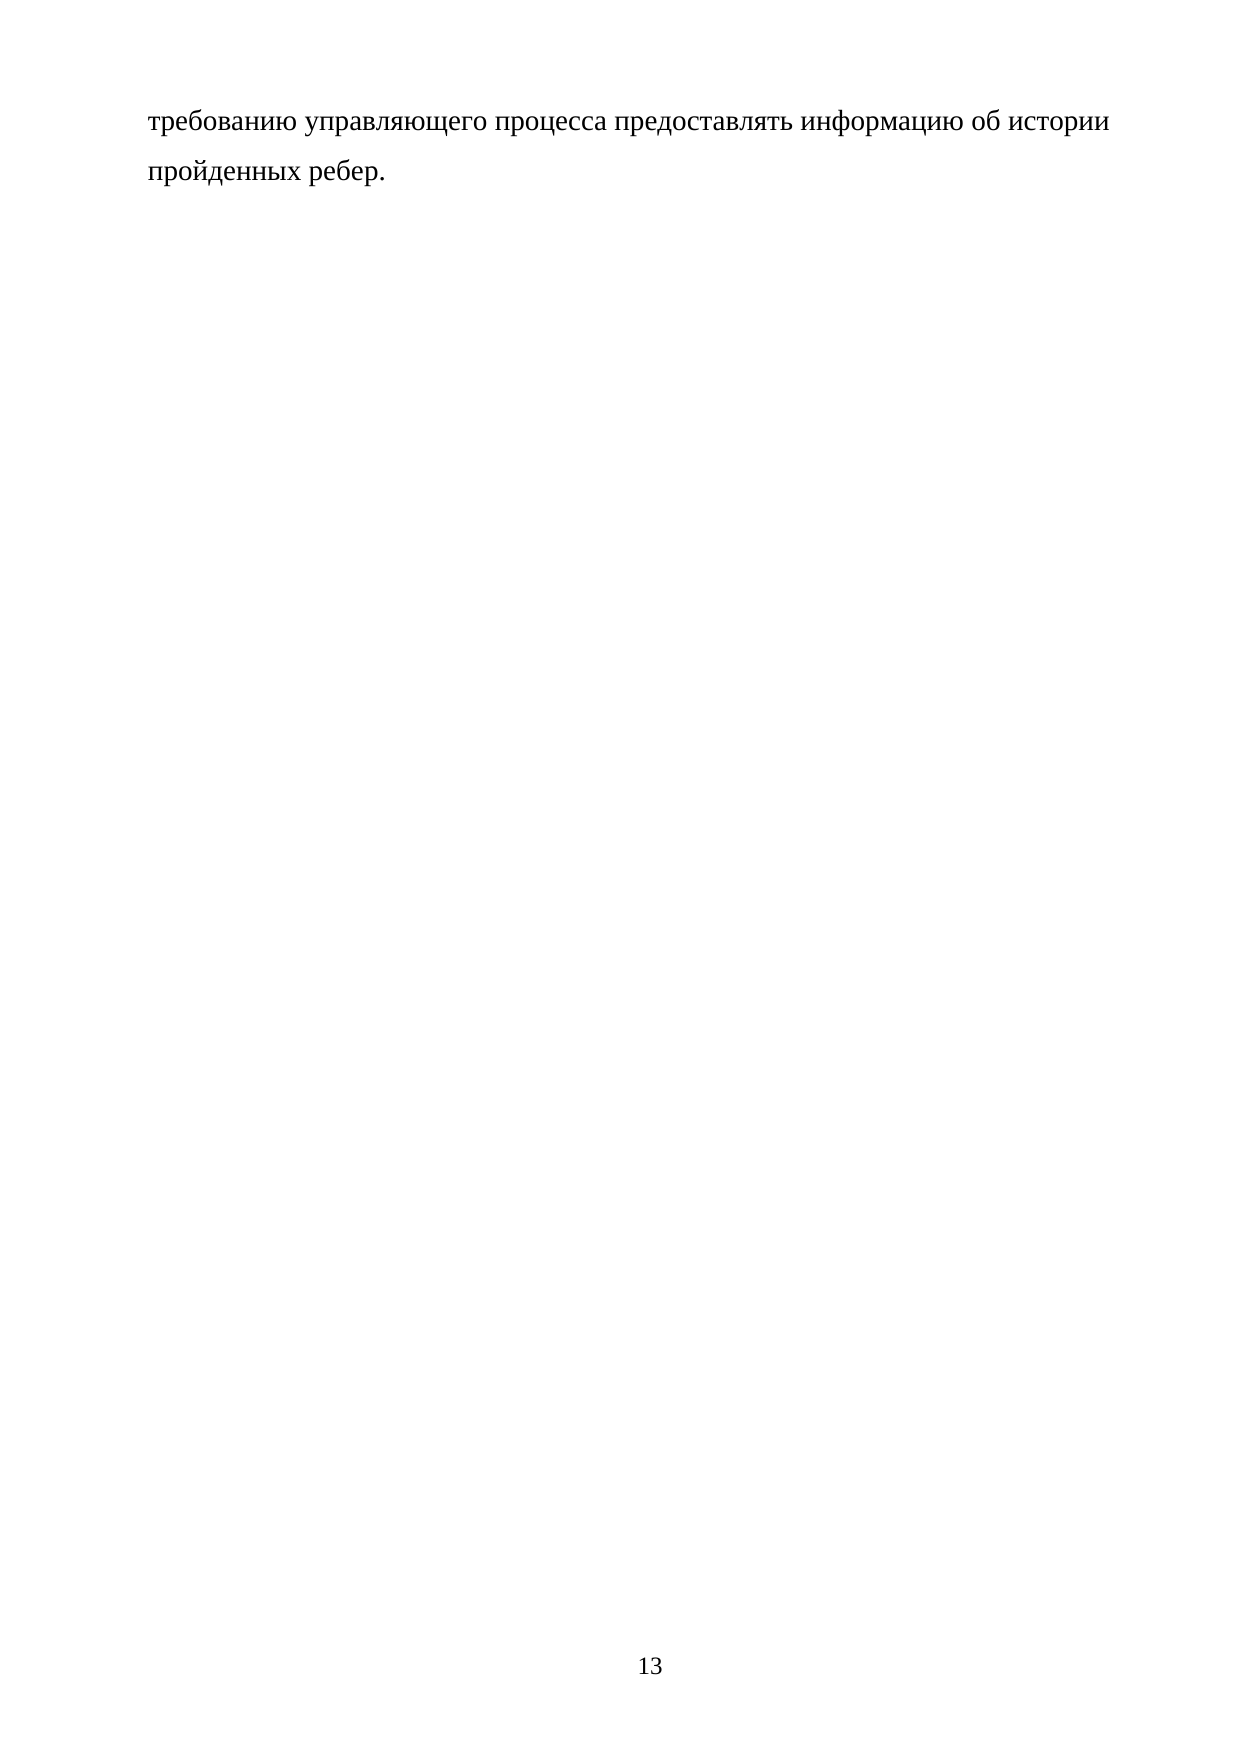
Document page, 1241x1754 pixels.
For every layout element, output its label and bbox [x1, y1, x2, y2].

text [148, 103, 1152, 186]
